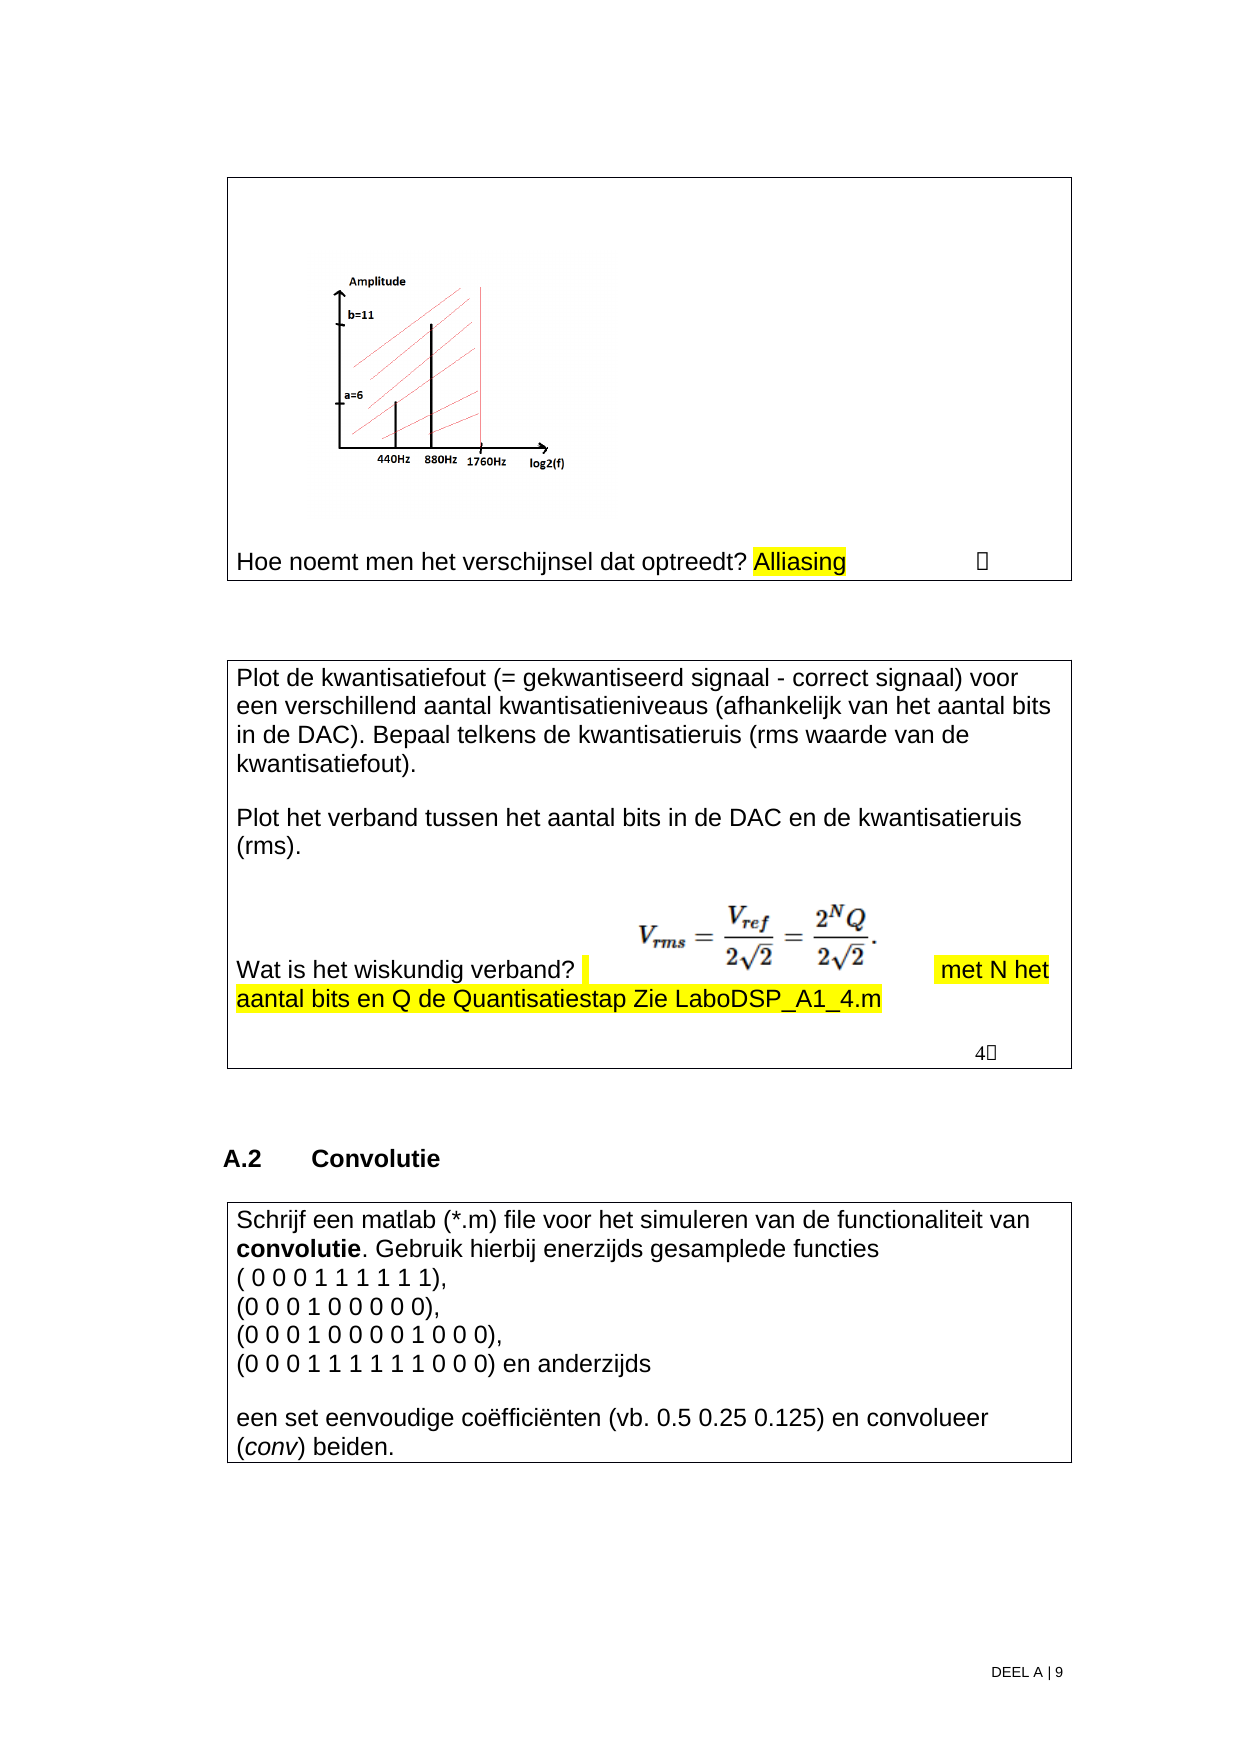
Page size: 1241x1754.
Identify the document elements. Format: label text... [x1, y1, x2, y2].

subtitle Convolutie [223, 1144, 1063, 1173]
text Schrijf een matlab (*.m) file voor het simuleren van de functionaliteit van convolutie. Gebruik hierbij enerzijds gesamplede functies ( 0 0 0 1 1 1 1 1 1), (0 0 0 1 0 0 0 0 0), (0 0 0 1 0 0 0 0 1 0 0 0), (0 0 0 1 1 1 1 1 1 0 0 0) en anderzijds [228, 1203, 1071, 1378]
picture [589, 885, 934, 979]
text Plot het verband tussen het aantal bits in de DAC en de kwantisatieruis (rms). [228, 799, 1071, 860]
picture [307, 250, 618, 519]
text  [228, 1034, 1071, 1068]
text een set eenvoudige coëfficiënten (vb. 0.5 0.25 0.125) en convolueer (conv) beiden. [228, 1400, 1071, 1462]
text Plot de kwantisatiefout (= gekwantiseerd signaal - correct signaal) voor een verschillend aantal kwantisatieniveaus (afhankelijk van het aantal bits in de DAC). Bepaal telkens de kwantisatieruis (rms waarde van de kwantisatiefout). [228, 661, 1071, 778]
